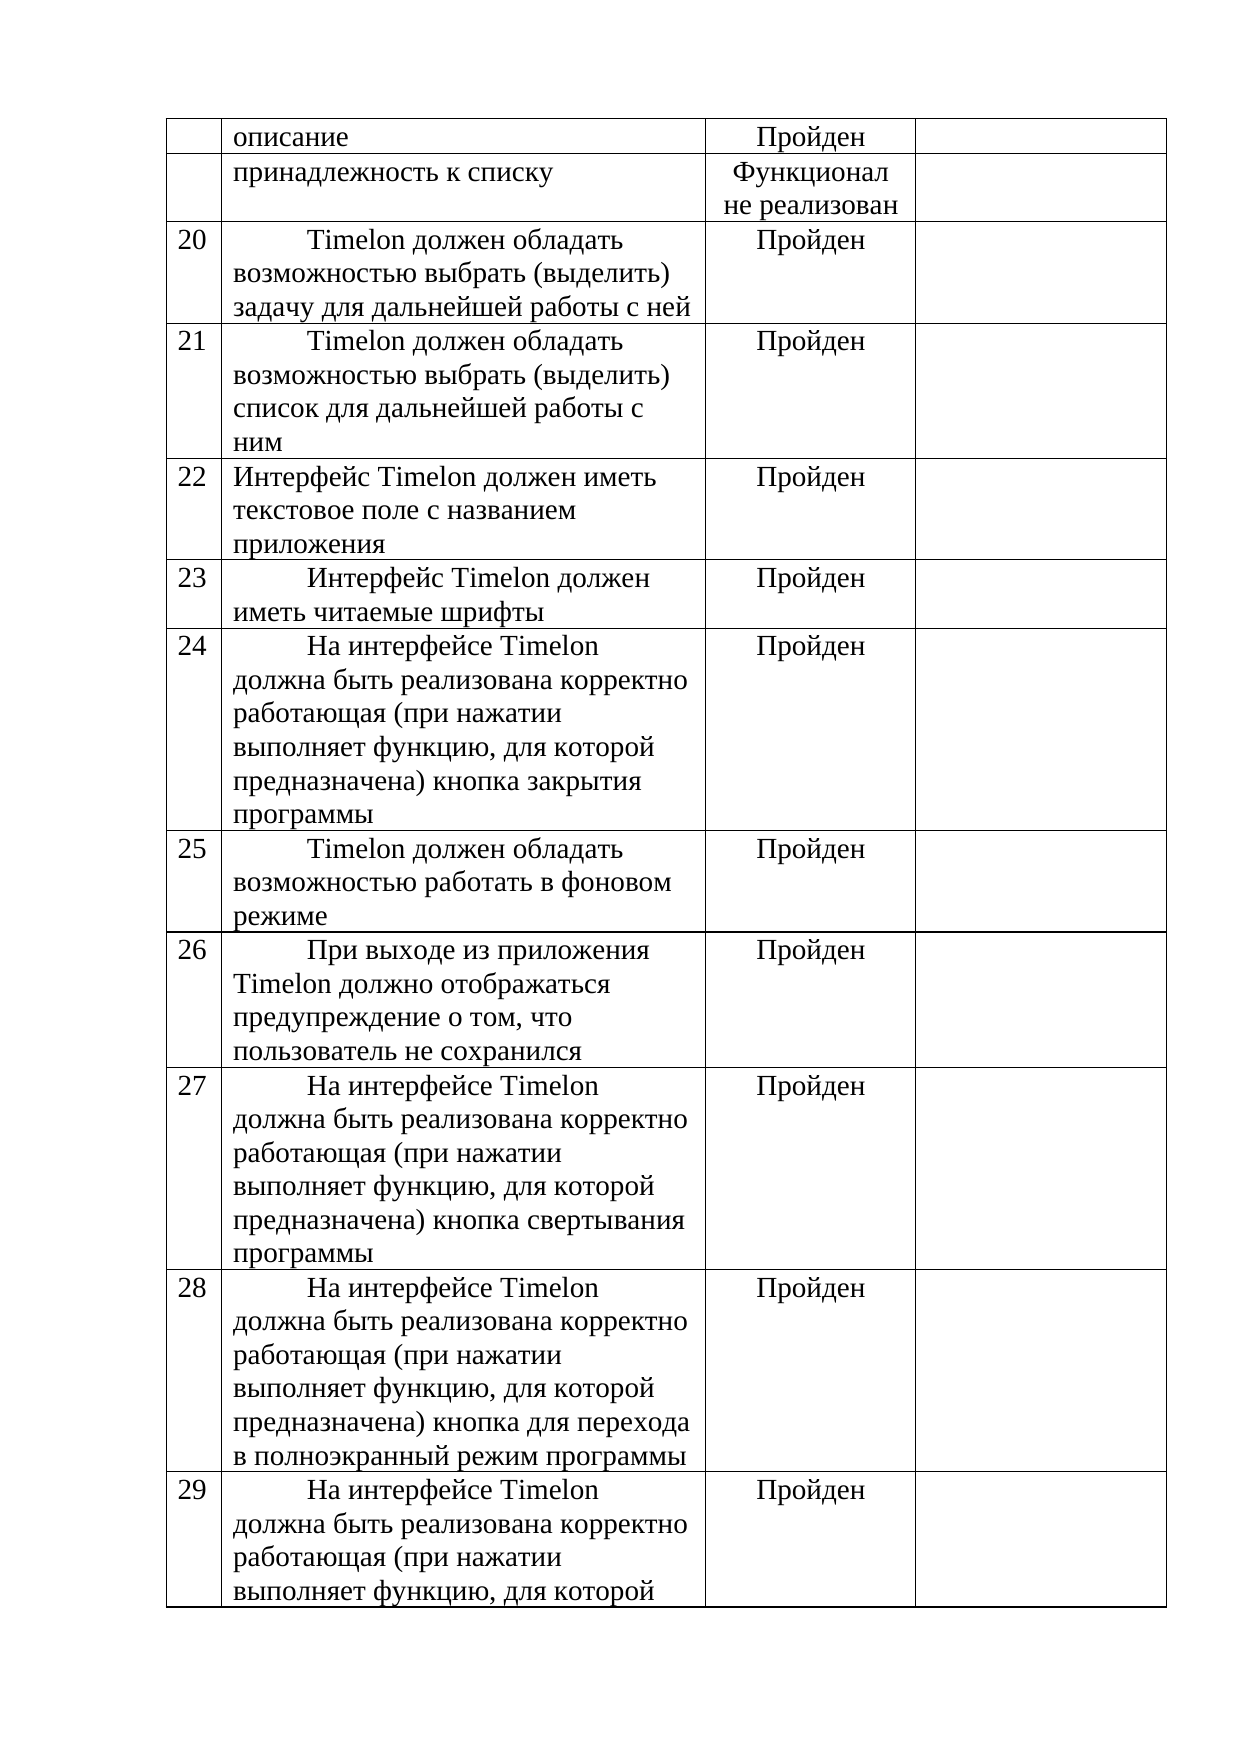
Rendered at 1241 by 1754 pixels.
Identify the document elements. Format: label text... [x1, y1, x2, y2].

table_cell [916, 1068, 1166, 1269]
table_cell На интерфейсе Timelon должна быть реализована корректно работающая (при нажатии выполняет функцию, для которой предназначена) кнопка для перехода в полноэкранный режим программы [222, 1270, 705, 1471]
table_cell принадлежность к списку [222, 154, 705, 221]
table_cell описание [222, 119, 705, 153]
table_cell 25 [167, 831, 221, 931]
table_cell Пройден [706, 831, 915, 931]
table_cell Пройден [706, 560, 915, 627]
table_cell Пройден [706, 222, 915, 322]
table_cell [916, 1270, 1166, 1471]
table_cell [167, 119, 221, 153]
table_cell Пройден [706, 629, 915, 830]
table_cell 27 [167, 1068, 221, 1269]
table_cell Пройден [706, 933, 915, 1067]
table_cell [916, 222, 1166, 322]
table_cell На интерфейсе Timelon должна быть реализована корректно работающая (при нажатии выполняет функцию, для которой предназначена) кнопка свертывания программы [222, 1068, 705, 1269]
table_cell Пройден [706, 324, 915, 458]
table_cell Timelon должен обладать возможностью работать в фоновом режиме [222, 831, 705, 931]
table_cell [916, 119, 1166, 153]
table_cell Пройден [706, 1270, 915, 1471]
table_cell [916, 629, 1166, 830]
table_cell [916, 154, 1166, 221]
table_cell Timelon должен обладать возможностью выбрать (выделить) задачу для дальнейшей работы с ней [222, 222, 705, 322]
table_cell 21 [167, 324, 221, 458]
table_cell 22 [167, 459, 221, 559]
table_cell Пройден [706, 1472, 915, 1606]
table_cell [916, 560, 1166, 627]
table_cell [916, 1472, 1166, 1606]
table_cell Пройден [706, 119, 915, 153]
table_cell Интерфейс Timelon должен иметь читаемые шрифты [222, 560, 705, 627]
table_cell [916, 831, 1166, 931]
table_cell 28 [167, 1270, 221, 1471]
table_cell 23 [167, 560, 221, 627]
table_cell Функционал не реализован [706, 154, 915, 221]
table_cell Timelon должен обладать возможностью выбрать (выделить) список для дальнейшей работы с ним [222, 324, 705, 458]
table_cell [916, 933, 1166, 1067]
table_cell При выходе из приложения Timelon должно отображаться предупреждение о том, что пользователь не сохранился [222, 933, 705, 1067]
table_cell 26 [167, 933, 221, 1067]
table_cell На интерфейсе Timelon должна быть реализована корректно работающая (при нажатии выполняет функцию, для которой предназначена) кнопка закрытия программы [222, 629, 705, 830]
table_cell 20 [167, 222, 221, 322]
table_cell Интерфейс Timelon должен иметь текстовое поле с названием приложения [222, 459, 705, 559]
table_cell Пройден [706, 1068, 915, 1269]
table_cell Пройден [706, 459, 915, 559]
table_cell [167, 154, 221, 221]
table_cell 29 [167, 1472, 221, 1606]
table_cell 24 [167, 629, 221, 830]
table_cell [916, 459, 1166, 559]
table_cell [916, 324, 1166, 458]
